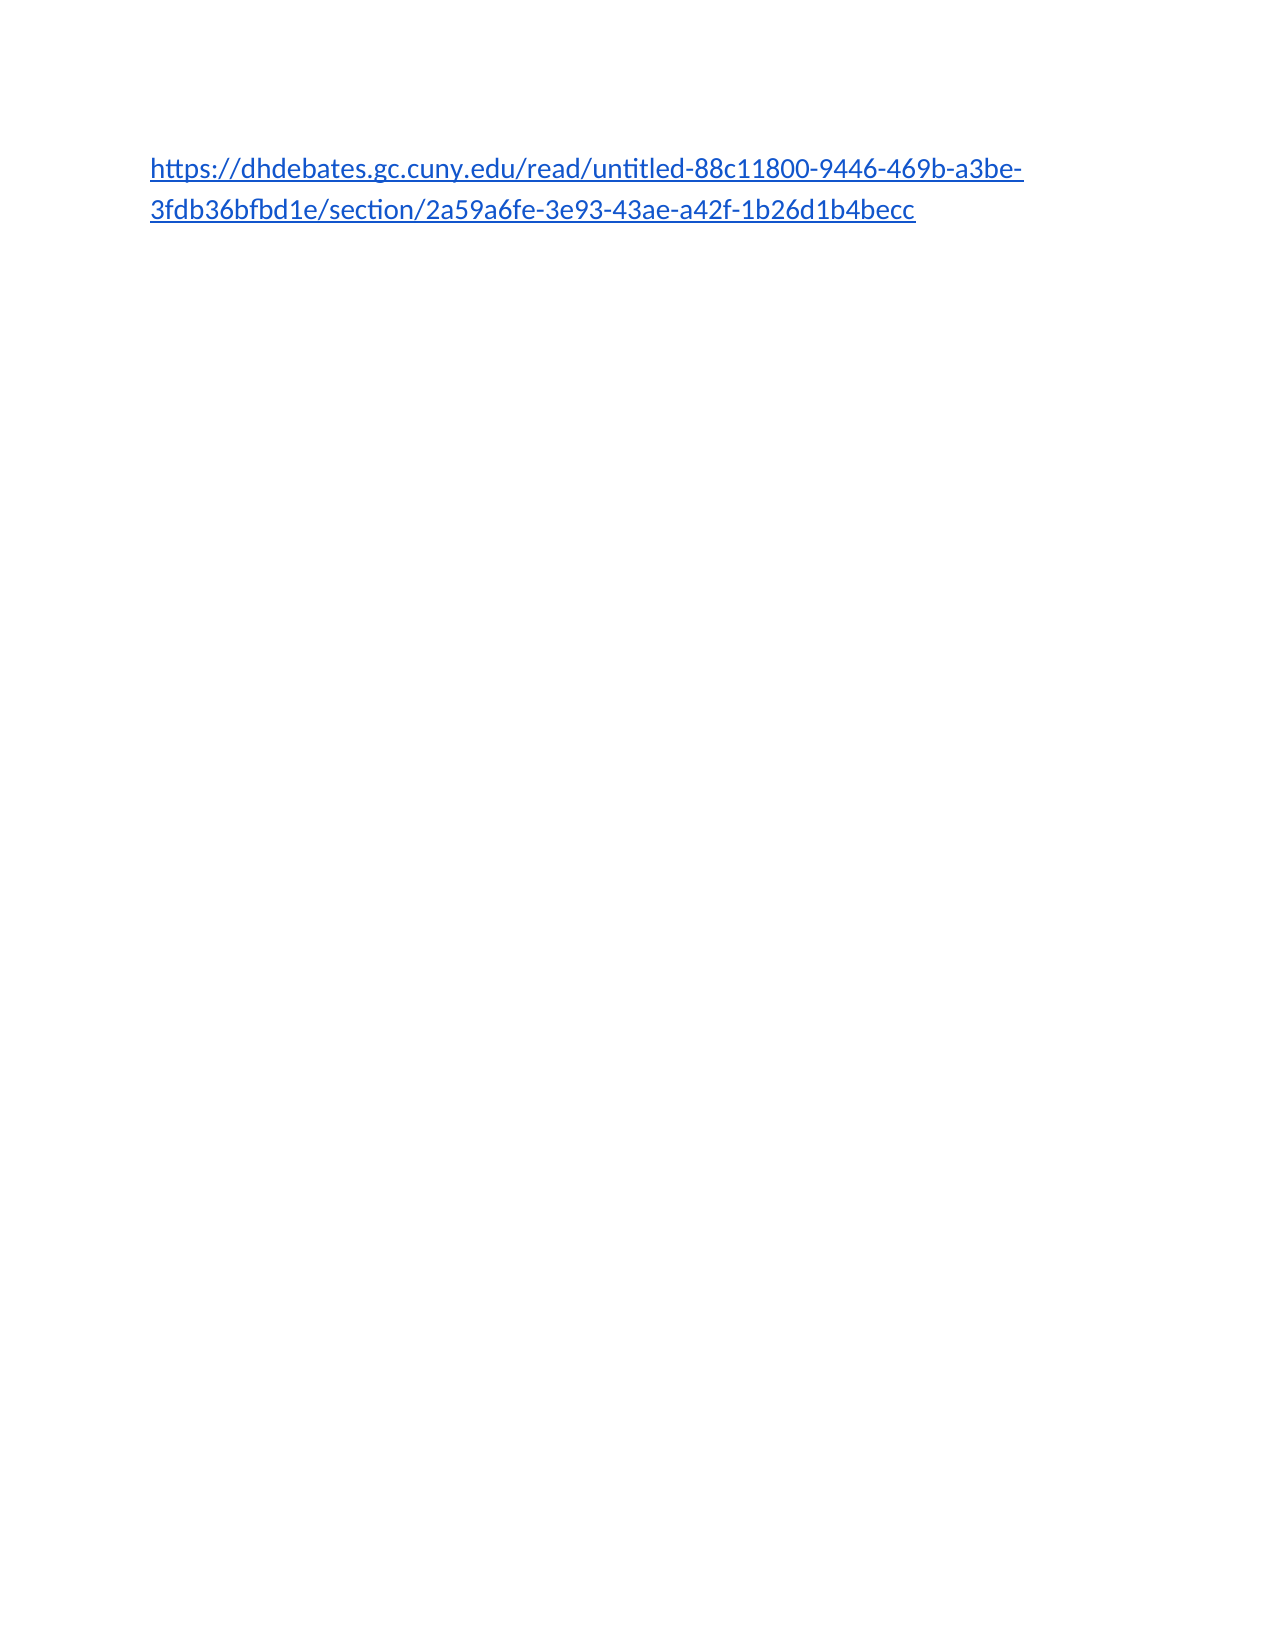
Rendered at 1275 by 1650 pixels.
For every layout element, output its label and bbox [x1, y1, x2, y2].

text [150, 150, 1125, 227]
